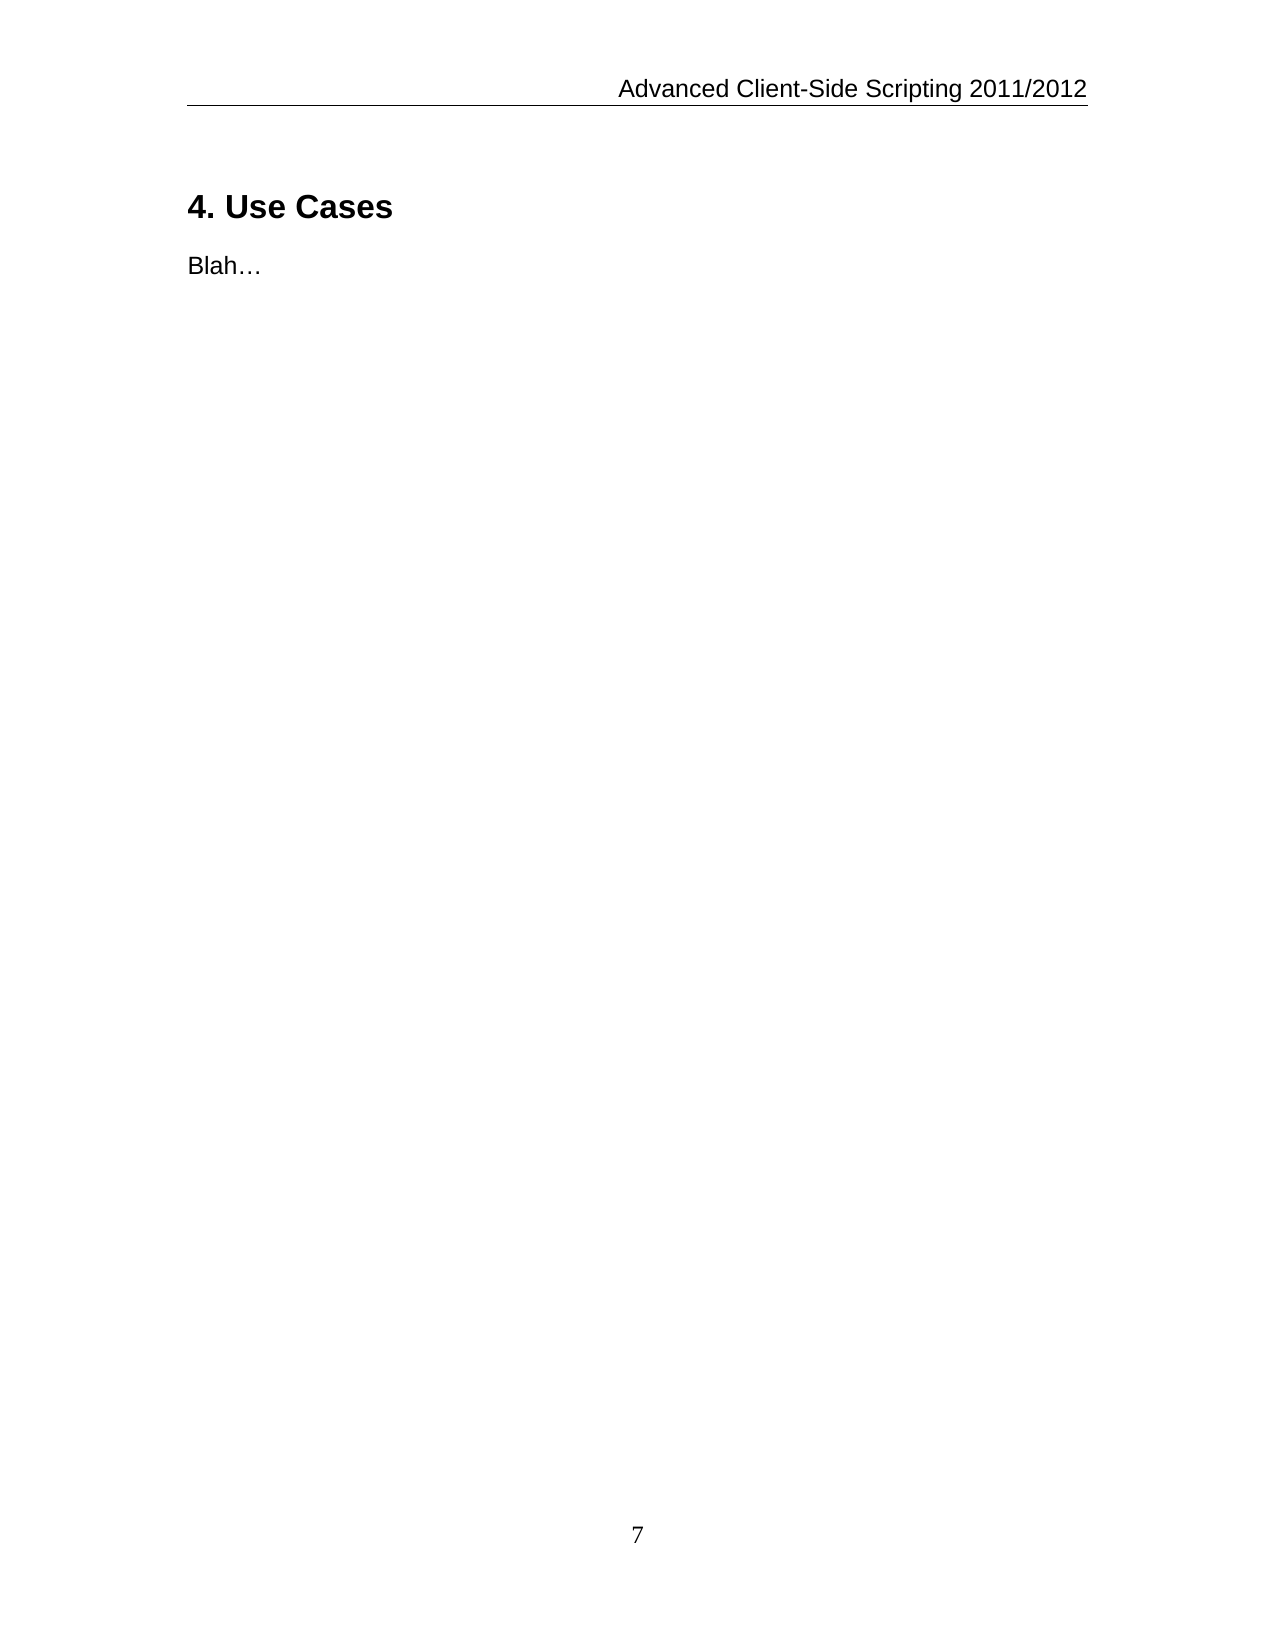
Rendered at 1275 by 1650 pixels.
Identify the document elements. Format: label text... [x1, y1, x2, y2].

subtitle Use Cases [187, 187, 1088, 226]
text Blah… [187, 251, 1088, 280]
